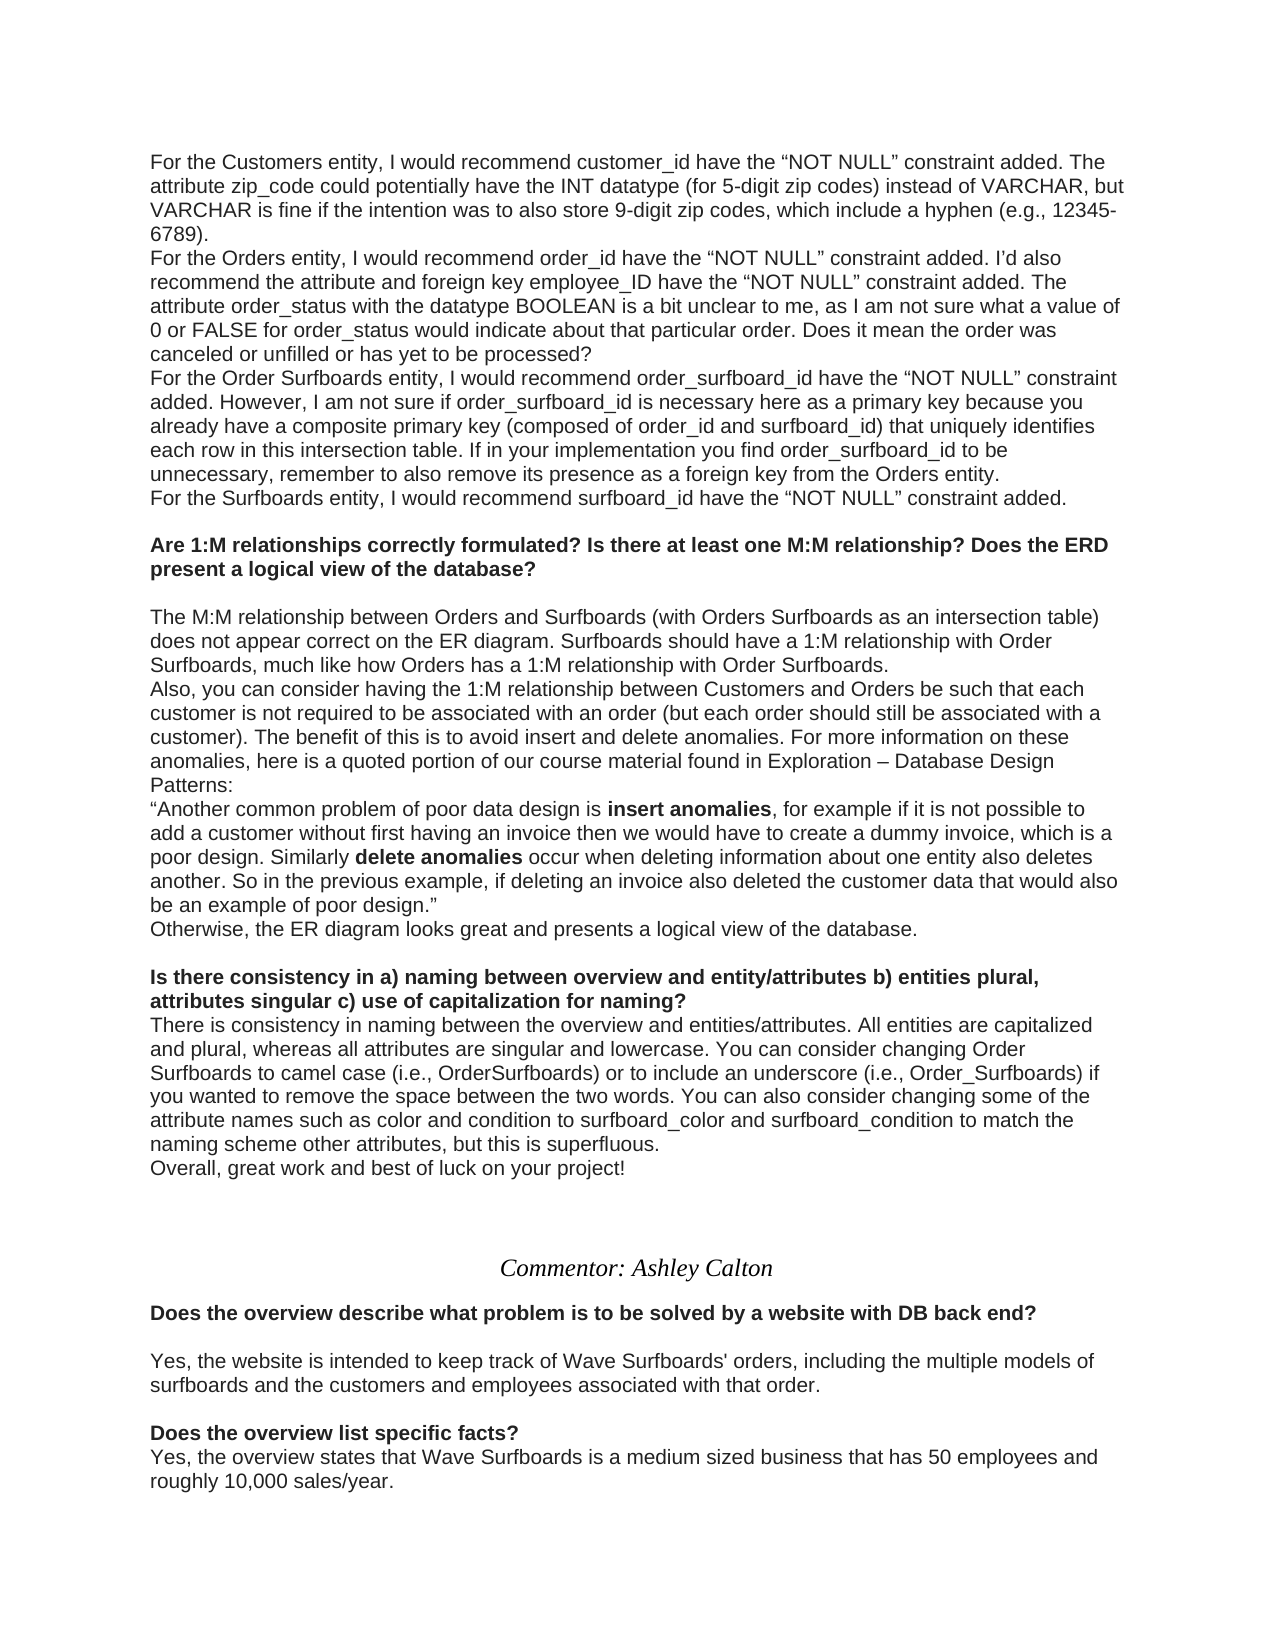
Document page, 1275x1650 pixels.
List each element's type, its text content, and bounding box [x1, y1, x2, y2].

text Does the overview describe what problem is to be solved by a website with DB back end? [150, 1301, 1125, 1325]
text For the Orders entity, I would recommend order_id have the “NOT NULL” constraint added. I’d also recommend the attribute and foreign key employee_ID have the “NOT NULL” constraint added. The attribute order_status with the datatype BOOLEAN is a bit unclear to me, as I am not sure what a value of 0 or FALSE for order_status would indicate about that particular order. Does it mean the order was canceled or unfilled or has yet to be processed? [150, 246, 1125, 366]
text The M:M relationship between Orders and Surfboards (with Orders Surfboards as an intersection table) does not appear correct on the ER diagram. Surfboards should have a 1:M relationship with Order Surfboards, much like how Orders has a 1:M relationship with Order Surfboards. [150, 605, 1125, 677]
text Yes, the website is intended to keep track of Wave Surfboards' orders, including the multiple models of surfboards and the customers and employees associated with that order. [150, 1349, 1125, 1397]
text “Another common problem of poor data design is insert anomalies, for example if it is not possible to add a customer without first having an invoice then we would have to create a dummy invoice, which is a poor design. Similarly delete anomalies occur when deleting information about one entity also deletes another. So in the previous example, if deleting an invoice also deleted the customer data that would also be an example of poor design.” [150, 797, 1125, 917]
text There is consistency in naming between the overview and entities/attributes. All entities are capitalized and plural, whereas all attributes are singular and lowercase. You can consider changing Order Surfboards to camel case (i.e., OrderSurfboards) or to include an underscore (i.e., Order_Surfboards) if you wanted to remove the space between the two words. You can also consider changing some of the attribute names such as color and condition to surfboard_color and surfboard_condition to match the naming scheme other attributes, but this is superfluous. [150, 1012, 1125, 1156]
text Also, you can consider having the 1:M relationship between Customers and Orders be such that each customer is not required to be associated with an order (but each order should still be associated with a customer). The benefit of this is to avoid insert and delete anomalies. For more information on these anomalies, here is a quoted portion of our course material found in Exploration – Database Design Patterns: [150, 677, 1125, 797]
text Are 1:M relationships correctly formulated? Is there at least one M:M relationship? Does the ERD present a logical view of the database? [150, 533, 1125, 581]
text Is there consistency in a) naming between overview and entity/attributes b) entities plural, attributes singular c) use of capitalization for naming? [150, 964, 1125, 1012]
text For the Order Surfboards entity, I would recommend order_surfboard_id have the “NOT NULL” constraint added. However, I am not sure if order_surfboard_id is necessary here as a primary key because you already have a composite primary key (composed of order_id and surfboard_id) that uniquely identifies each row in this intersection table. If in your implementation you find order_surfboard_id to be unnecessary, remember to also remove its presence as a foreign key from the Orders entity. [150, 366, 1125, 485]
text Otherwise, the ER diagram looks great and presents a logical view of the database. [150, 917, 1125, 941]
text Overall, great work and best of luck on your project! [150, 1156, 1125, 1180]
text Does the overview list specific facts? [150, 1421, 1125, 1445]
text Commentor: Ashley Calton [150, 1253, 1125, 1282]
text For the Customers entity, I would recommend customer_id have the “NOT NULL” constraint added. The attribute zip_code could potentially have the INT datatype (for 5-digit zip codes) instead of VARCHAR, but VARCHAR is fine if the intention was to also store 9-digit zip codes, which include a hyphen (e.g., 12345-6789). [150, 150, 1125, 246]
text For the Surfboards entity, I would recommend surfboard_id have the “NOT NULL” constraint added. [150, 485, 1125, 509]
text Yes, the overview states that Wave Surfboards is a medium sized business that has 50 employees and roughly 10,000 sales/year. [150, 1445, 1125, 1493]
